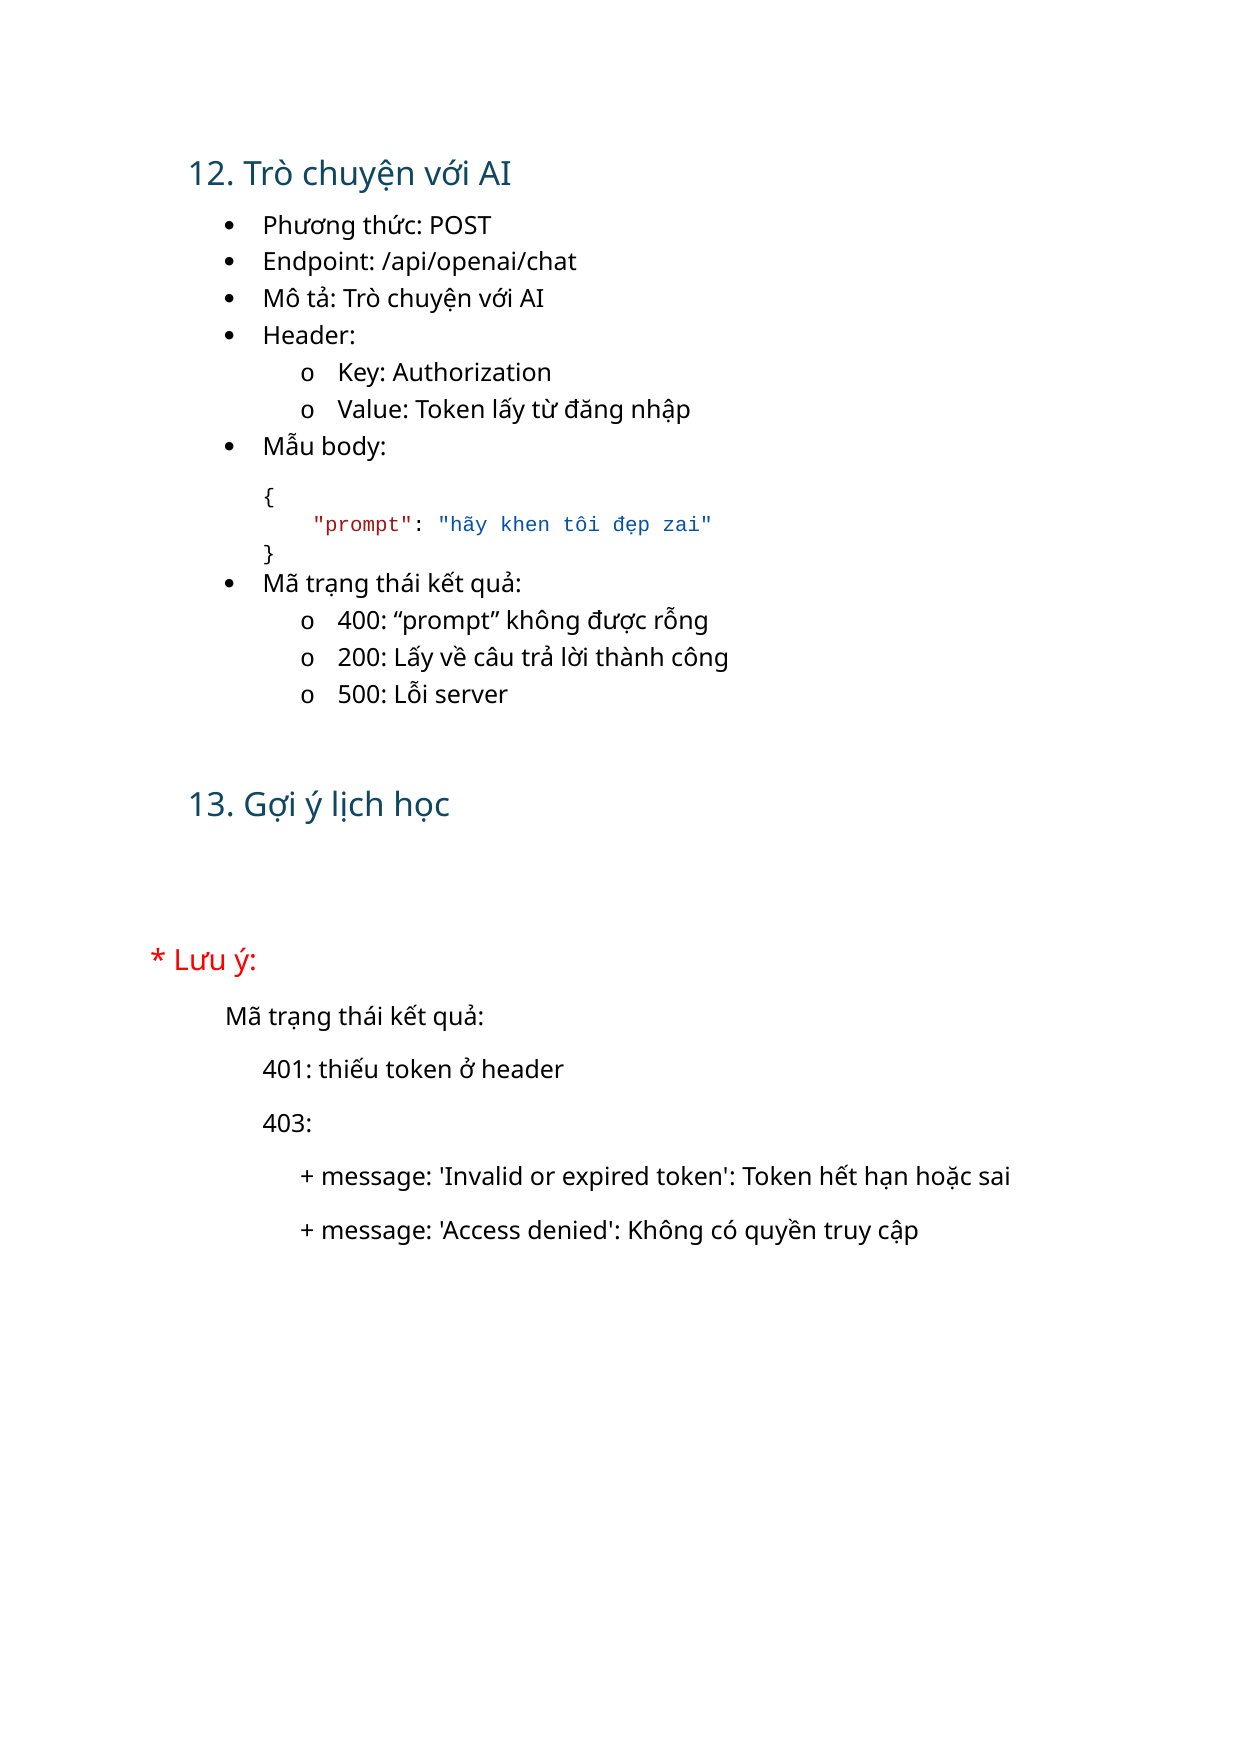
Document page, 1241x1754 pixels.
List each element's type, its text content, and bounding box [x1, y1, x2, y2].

text + message: 'Invalid or expired token': Token hết hạn hoặc sai [262, 1159, 1090, 1193]
text { [262, 482, 1090, 510]
text 403: [262, 1105, 1090, 1139]
text "prompt": "hãy khen tôi đẹp zai" [262, 510, 1090, 538]
list Key: Authorization [300, 354, 1090, 389]
list Value: Token lấy từ đăng nhập [300, 391, 1090, 426]
list Endpoint: /api/openai/chat [225, 244, 1090, 278]
list 400: “prompt” không được rỗng [300, 603, 1090, 637]
subtitle 13. Gợi ý lịch học [187, 781, 1090, 826]
list Header: [225, 318, 1090, 352]
list 200: Lấy về câu trả lời thành công [300, 640, 1090, 674]
text 401: thiếu token ở header [262, 1052, 1090, 1086]
list Mẫu body: [225, 428, 1090, 462]
text + message: 'Access denied': Không có quyền truy cập [262, 1212, 1090, 1246]
text Mã trạng thái kết quả: [150, 998, 1090, 1033]
subtitle 12. Trò chuyện với AI [187, 150, 1090, 195]
list 500: Lỗi server [300, 677, 1090, 711]
list Phương thức: POST [225, 207, 1090, 241]
list Mô tả: Trò chuyện với AI [225, 281, 1090, 315]
list Mã trạng thái kết quả: [225, 566, 1090, 600]
text } [262, 538, 1090, 566]
text * Lưu ý: [150, 939, 1090, 979]
